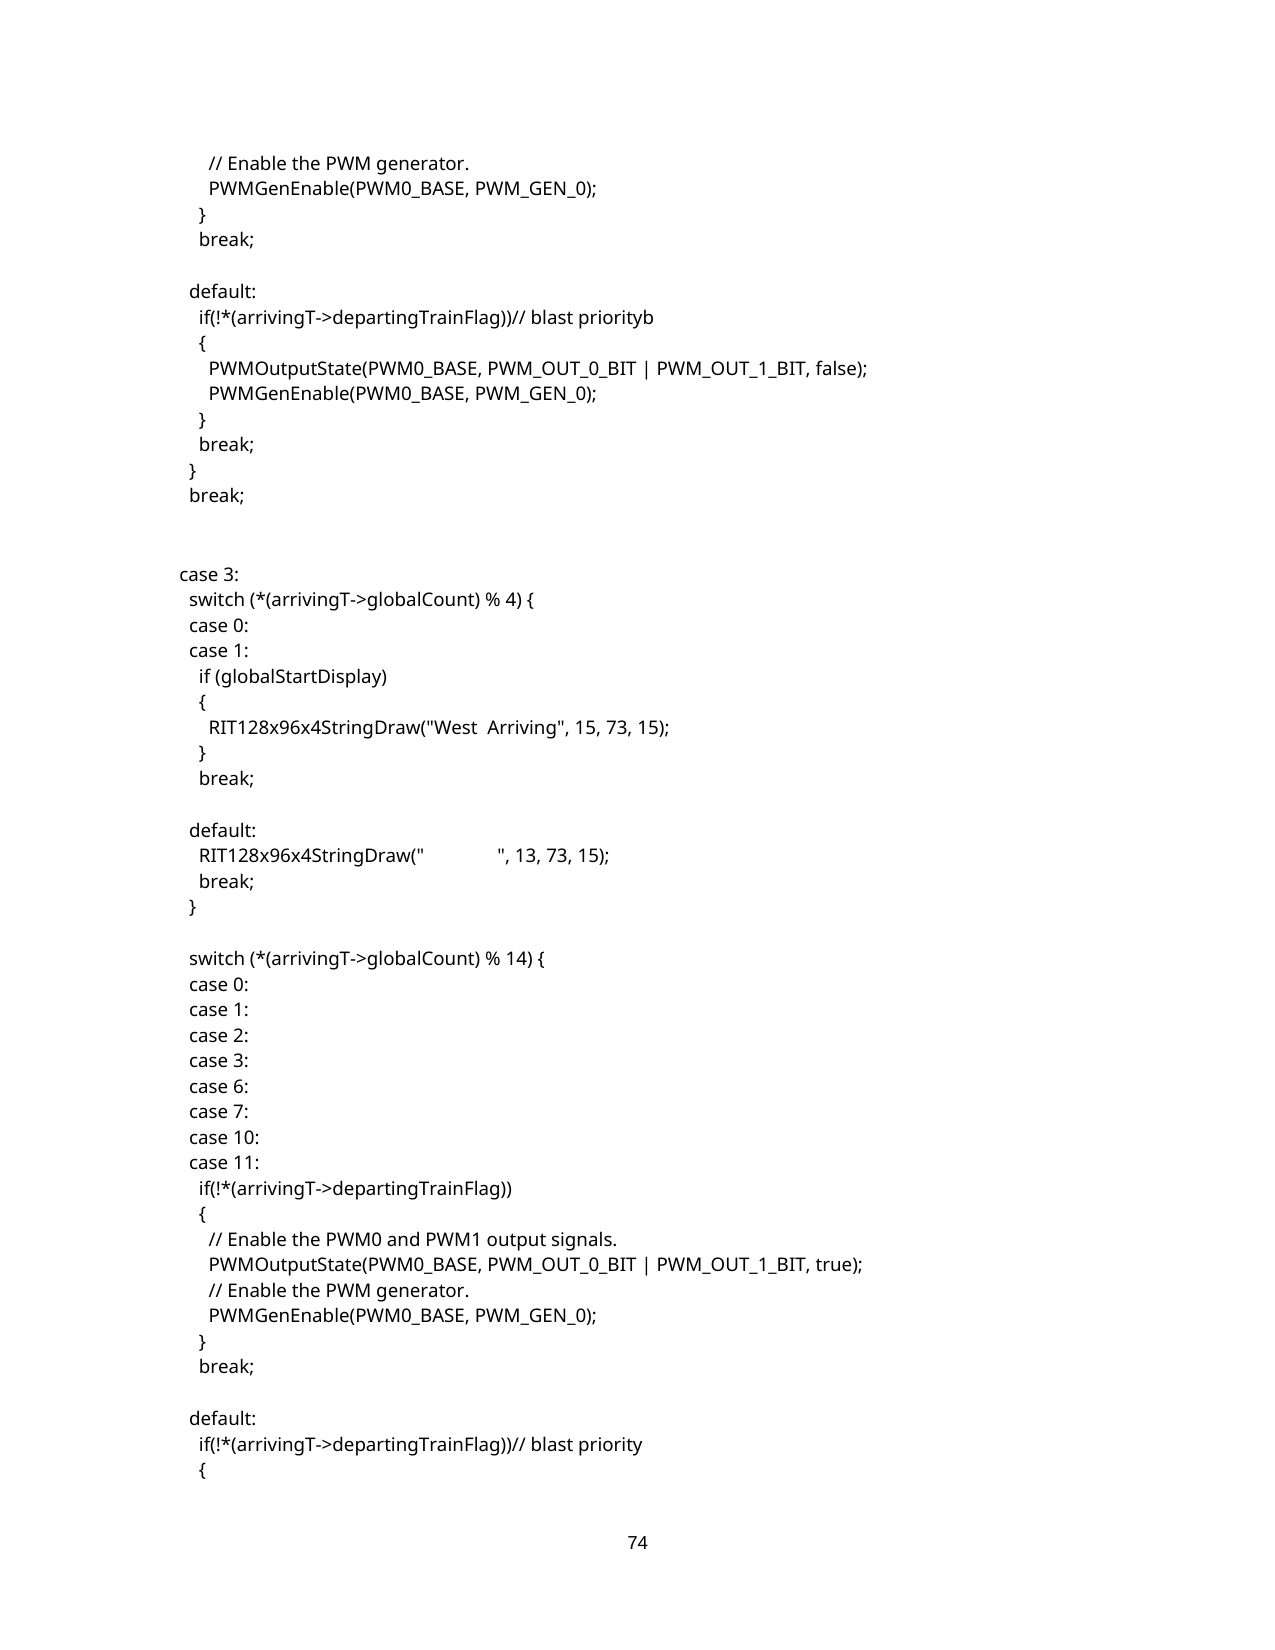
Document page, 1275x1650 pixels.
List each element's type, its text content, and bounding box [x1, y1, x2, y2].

text default: [150, 817, 1125, 842]
text if(!*(arrivingT->departingTrainFlag))// blast priorityb [150, 304, 1125, 329]
text // Enable the PWM0 and PWM1 output signals. [150, 1226, 1125, 1252]
text case 6: [150, 1073, 1125, 1098]
text } [150, 457, 1125, 483]
text switch (*(arrivingT->globalCount) % 14) { [150, 945, 1125, 971]
text PWMOutputState(PWM0_BASE, PWM_OUT_0_BIT | PWM_OUT_1_BIT, true); [150, 1252, 1125, 1277]
text RIT128x96x4StringDraw(" ", 13, 73, 15); [150, 842, 1125, 868]
text case 0: [150, 612, 1125, 637]
text case 11: [150, 1149, 1125, 1175]
text // Enable the PWM generator. [150, 150, 1125, 176]
text if(!*(arrivingT->departingTrainFlag)) [150, 1175, 1125, 1201]
text } [150, 201, 1125, 227]
text case 10: [150, 1124, 1125, 1149]
text } [150, 893, 1125, 919]
text switch (*(arrivingT->globalCount) % 4) { [150, 586, 1125, 612]
text } [150, 739, 1125, 765]
text PWMGenEnable(PWM0_BASE, PWM_GEN_0); [150, 176, 1125, 201]
text case 3: [150, 1047, 1125, 1073]
text break; [150, 483, 1125, 508]
text { [150, 1457, 1125, 1482]
text break; [150, 432, 1125, 457]
text PWMGenEnable(PWM0_BASE, PWM_GEN_0); [150, 1303, 1125, 1328]
text if (globalStartDisplay) [150, 663, 1125, 688]
text { [150, 1201, 1125, 1226]
text // Enable the PWM generator. [150, 1277, 1125, 1303]
text { [150, 688, 1125, 714]
text RIT128x96x4StringDraw("West Arriving", 15, 73, 15); [150, 714, 1125, 739]
text break; [150, 1354, 1125, 1379]
text case 0: [150, 971, 1125, 996]
text } [150, 406, 1125, 432]
text case 1: [150, 637, 1125, 663]
text break; [150, 765, 1125, 791]
text if(!*(arrivingT->departingTrainFlag))// blast priority [150, 1431, 1125, 1457]
text case 7: [150, 1098, 1125, 1124]
text } [150, 1328, 1125, 1354]
text case 3: [150, 561, 1125, 586]
text { [150, 329, 1125, 355]
text default: [150, 278, 1125, 304]
text case 1: [150, 996, 1125, 1022]
text default: [150, 1406, 1125, 1431]
text break; [150, 227, 1125, 252]
text case 2: [150, 1022, 1125, 1047]
text break; [150, 868, 1125, 893]
text PWMGenEnable(PWM0_BASE, PWM_GEN_0); [150, 381, 1125, 406]
text PWMOutputState(PWM0_BASE, PWM_OUT_0_BIT | PWM_OUT_1_BIT, false); [150, 355, 1125, 381]
